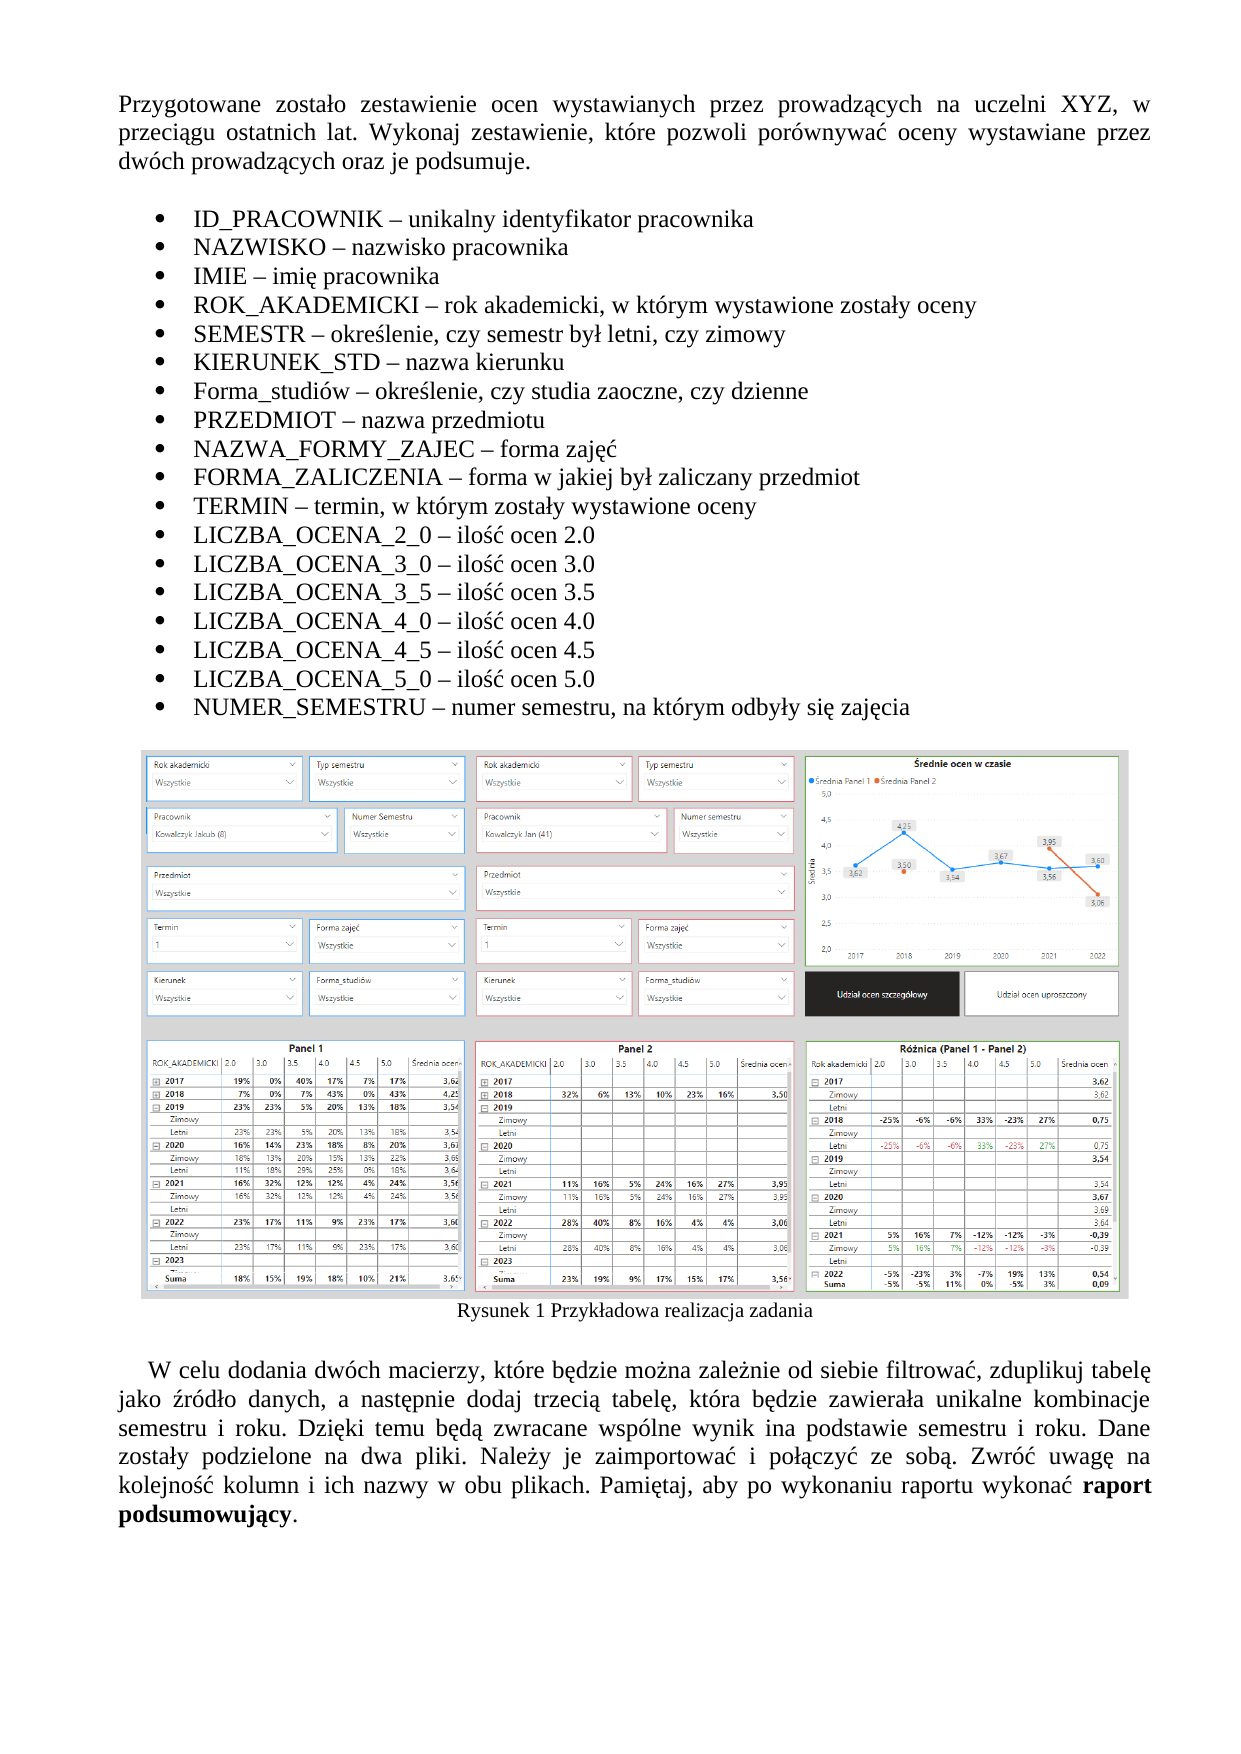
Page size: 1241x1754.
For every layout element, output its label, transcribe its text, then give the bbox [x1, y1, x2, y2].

list NAZWISKO – nazwisko pracownika [156, 232, 1152, 261]
list KIERUNEK_STD – nazwa kierunku [156, 347, 1152, 376]
list NAZWA_FORMY_ZAJEC – forma zajęć [156, 434, 1152, 462]
list LICZBA_OCENA_4_5 – ilość ocen 4.5 [156, 635, 1152, 664]
text Rysunek 1 Przykładowa realizacja zadania [118, 1298, 1152, 1322]
text Przygotowane zostało zestawienie ocen wystawianych przez prowadzących na uczelni XYZ, w przeciągu ostatnich lat. Wykonaj zestawienie, które pozwoli porównywać oceny wystawiane przez dwóch prowadzących oraz je podsumuje. [118, 89, 1152, 175]
text W celu dodania dwóch macierzy, które będzie można zależnie od siebie filtrować, zduplikuj tabelę jako źródło danych, a następnie dodaj trzecią tabelę, która będzie zawierała unikalne kombinacje semestru i roku. Dzięki temu będą zwracane wspólne wynik ina podstawie semestru i roku. Dane zostały podzielone na dwa pliki. Należy je zaimportować i połączyć ze sobą. Zwróć uwagę na kolejność kolumn i ich nazwy w obu plikach. Pamiętaj, aby po wykonaniu raportu wykonać raport podsumowujący. [118, 1355, 1152, 1528]
list ROK_AKADEMICKI – rok akademicki, w którym wystawione zostały oceny [156, 290, 1152, 319]
list IMIE – imię pracownika [156, 261, 1152, 290]
list FORMA_ZALICZENIA – forma w jakiej był zaliczany przedmiot [156, 462, 1152, 491]
list PRZEDMIOT – nazwa przedmiotu [156, 405, 1152, 434]
list Forma_studiów – określenie, czy studia zaoczne, czy dzienne [156, 376, 1152, 405]
list LICZBA_OCENA_5_0 – ilość ocen 5.0 [156, 664, 1152, 692]
list LICZBA_OCENA_4_0 – ilość ocen 4.0 [156, 606, 1152, 635]
list TERMIN – termin, w którym zostały wystawione oceny [156, 491, 1152, 520]
list LICZBA_OCENA_3_5 – ilość ocen 3.5 [156, 577, 1152, 606]
list LICZBA_OCENA_3_0 – ilość ocen 3.0 [156, 549, 1152, 577]
picture [141, 750, 1129, 1299]
list LICZBA_OCENA_2_0 – ilość ocen 2.0 [156, 520, 1152, 549]
list SEMESTR – określenie, czy semestr był letni, czy zimowy [156, 319, 1152, 347]
list NUMER_SEMESTRU – numer semestru, na którym odbyły się zajęcia [156, 692, 1152, 721]
list ID_PRACOWNIK – unikalny identyfikator pracownika [156, 204, 1152, 232]
